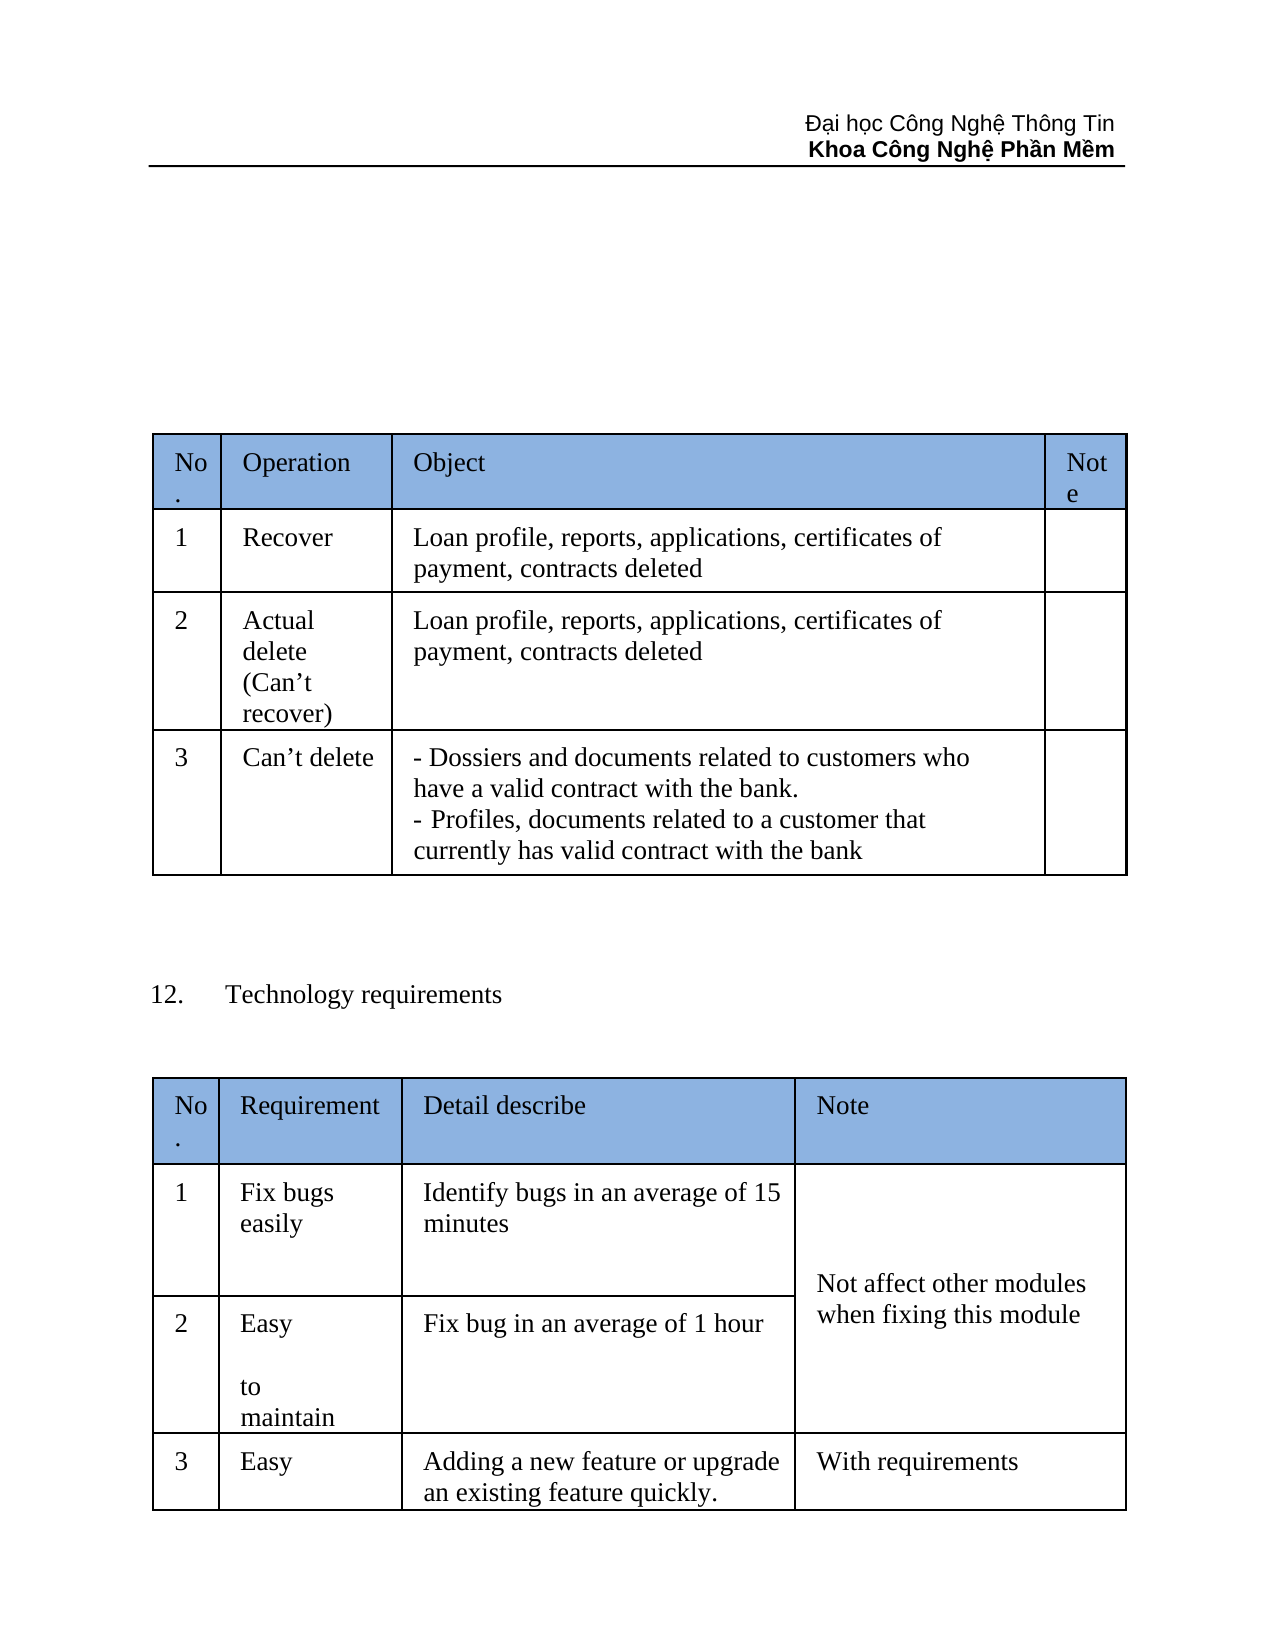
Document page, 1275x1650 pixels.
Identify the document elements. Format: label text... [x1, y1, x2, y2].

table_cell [403, 1434, 794, 1509]
table_cell Dossiers and documents related to customers who have a valid contract with the bank. Profiles, documents related to a customer that currently has valid contract with the bank [393, 731, 1044, 874]
table_cell Fix bugs easily [220, 1165, 401, 1295]
table_cell 2 [154, 1297, 218, 1432]
table_cell Easy to upgrade [220, 1434, 401, 1509]
table_cell Loan profile, reports, applications, certificates of payment, contracts deleted [393, 510, 1044, 591]
table_cell [1046, 593, 1125, 728]
table_cell Easy to maintain [220, 1297, 401, 1432]
table_cell 1 [154, 1165, 218, 1295]
table_cell Can’t delete [222, 731, 391, 874]
table_cell [1046, 510, 1125, 591]
table_cell [1046, 731, 1125, 874]
table_cell Recover [222, 510, 391, 591]
table_cell Identify bugs in an average of 15 minutes [403, 1165, 794, 1295]
table_cell Not affect other modules when fixing this module [796, 1165, 1125, 1432]
table_header Note [796, 1079, 1125, 1163]
table_header No. [154, 1079, 218, 1163]
table_cell Loan profile, reports, applications, certificates of payment, contracts deleted [393, 593, 1044, 728]
table_header Detail describe [403, 1079, 794, 1163]
table_header No. [154, 435, 220, 508]
table_cell 2 [154, 593, 220, 728]
table_cell Actual delete (Can’t recover) [222, 593, 391, 728]
table_header Operation [222, 435, 391, 508]
table_cell With requirements [796, 1434, 1125, 1509]
table_header Requirement [220, 1079, 401, 1163]
table_cell 3 [154, 731, 220, 874]
table_header Note [1046, 435, 1125, 508]
table_cell 3 [154, 1434, 218, 1509]
table_cell Fix bug in an average of 1 hour [403, 1297, 794, 1432]
table_cell 1 [154, 510, 220, 591]
subtitle Technology requirements [150, 978, 1206, 1009]
table_header Object [393, 435, 1044, 508]
